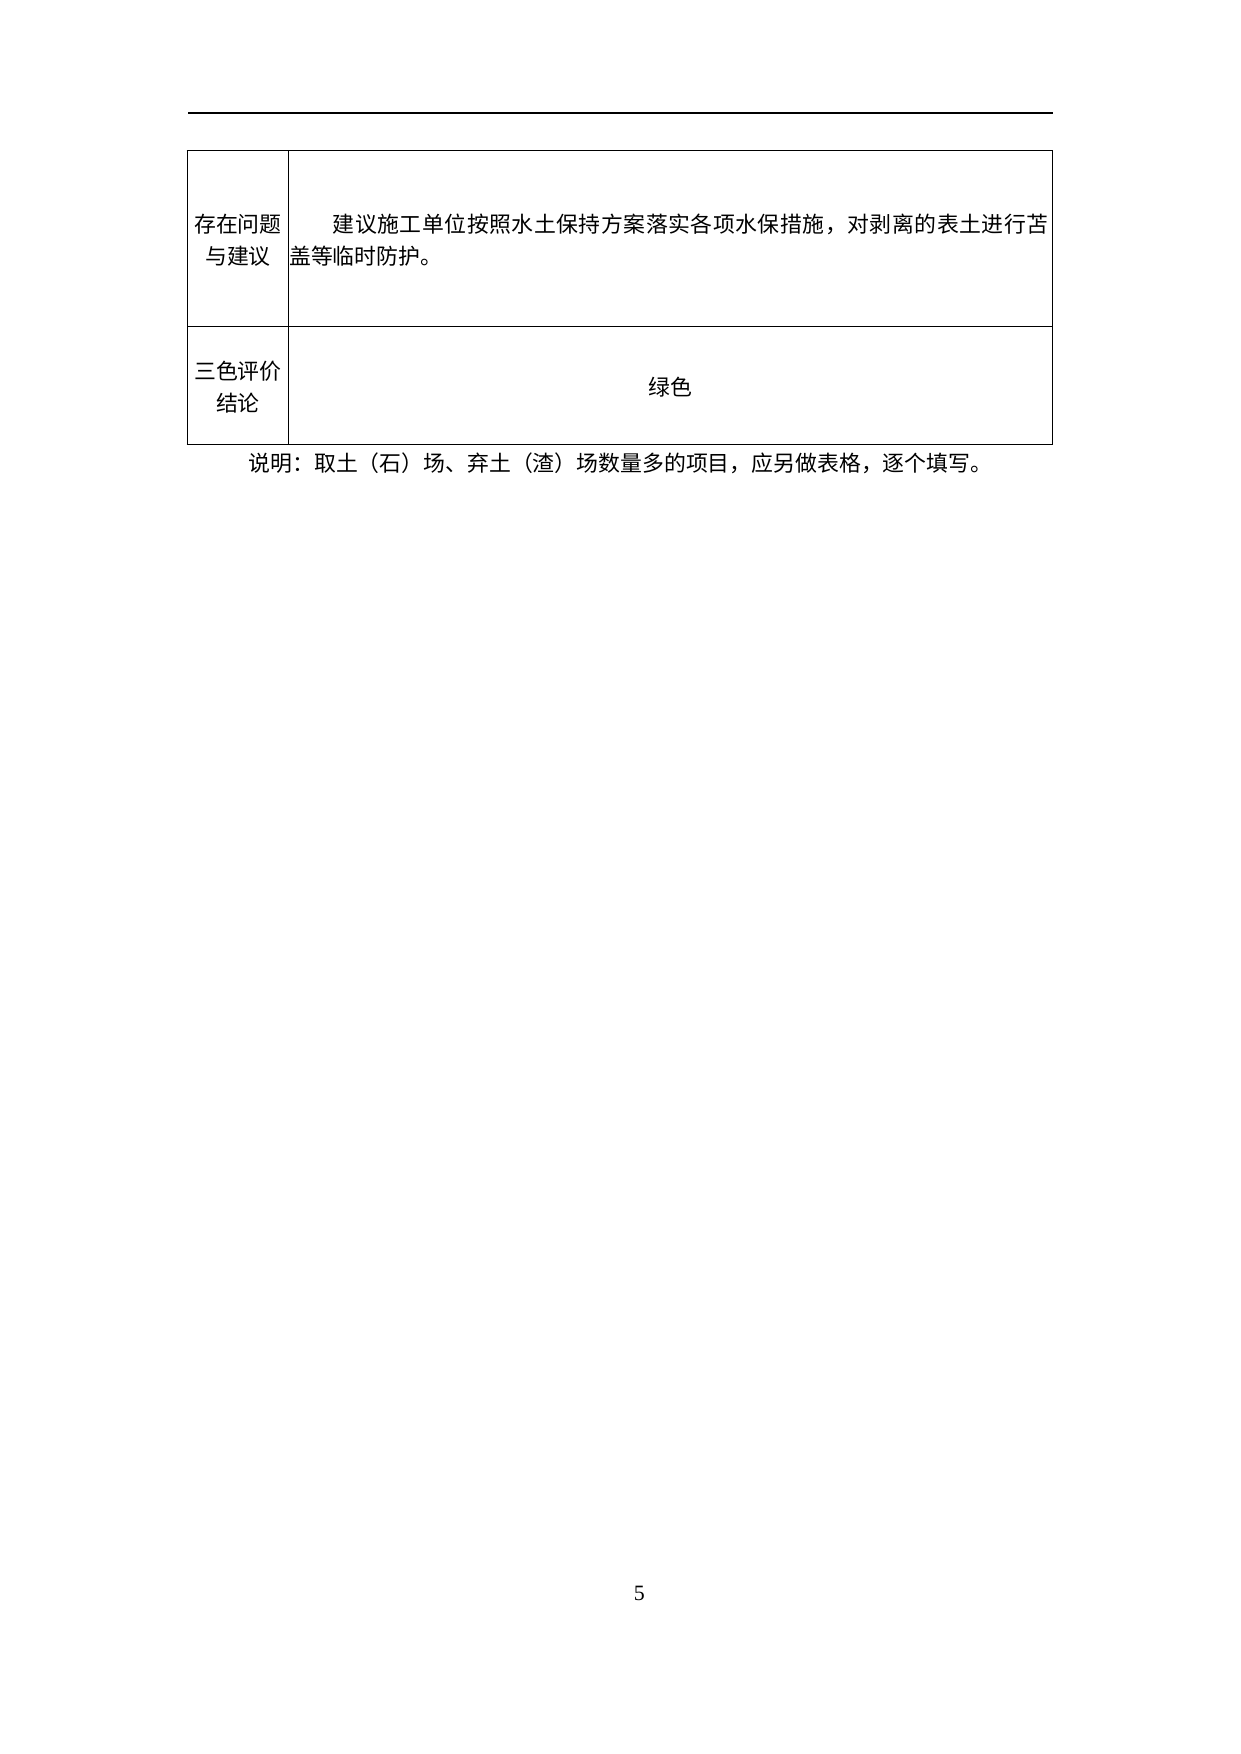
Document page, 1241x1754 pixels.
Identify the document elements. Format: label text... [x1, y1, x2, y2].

table_cell 三色评价结论 [188, 327, 288, 444]
table_cell 存在问题 与建议 [188, 151, 288, 326]
table_cell 绿色 [289, 327, 1052, 444]
table_cell 建议施工单位按照水土保持方案落实各项水保措施，对剥离的表土进行苫盖等临时防护。 [289, 151, 1052, 326]
text 说明：取土（石）场、弃土（渣）场数量多的项目，应另做表格，逐个填写。 [187, 445, 1053, 478]
